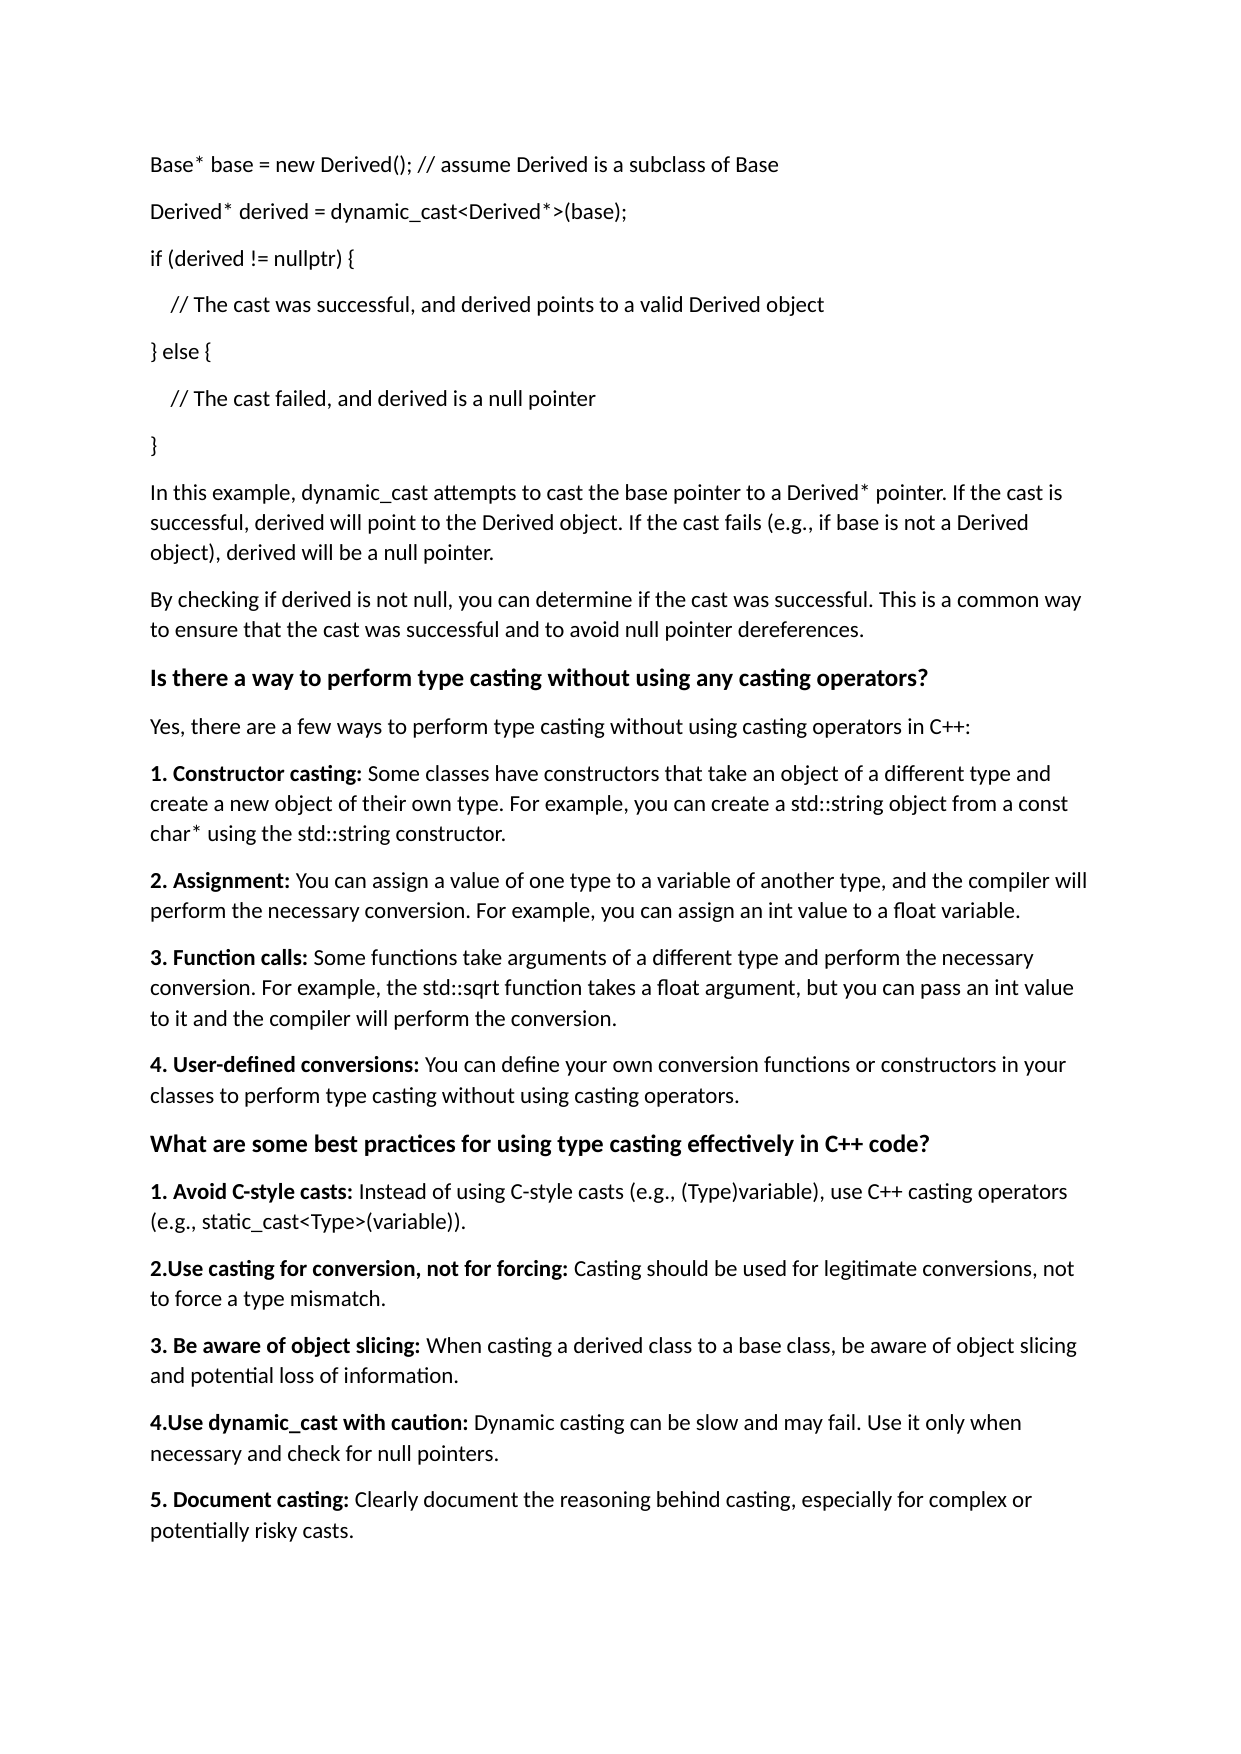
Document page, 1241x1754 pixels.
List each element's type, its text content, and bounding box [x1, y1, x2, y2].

text if (derived != nullptr) { [150, 244, 1090, 272]
text By checking if derived is not null, you can determine if the cast was successful. This is a common way to ensure that the cast was successful and to avoid null pointer dereferences. [150, 585, 1090, 644]
text Base* base = new Derived(); // assume Derived is a subclass of Base [150, 150, 1090, 178]
text } [150, 431, 1090, 459]
text // The cast failed, and derived is a null pointer [150, 384, 1090, 412]
text 2.Use casting for conversion, not for forcing: Casting should be used for legitimate conversions, not to force a type mismatch. [150, 1254, 1090, 1313]
text // The cast was successful, and derived points to a valid Derived object [150, 291, 1090, 319]
text In this example, dynamic_cast attempts to cast the base pointer to a Derived* pointer. If the cast is successful, derived will point to the Derived object. If the cast fails (e.g., if base is not a Derived object), derived will be a null pointer. [150, 478, 1090, 567]
text } else { [150, 337, 1090, 366]
text Is there a way to perform type casting without using any casting operators? [150, 662, 1090, 693]
text Yes, there are a few ways to perform type casting without using casting operators in C++: [150, 712, 1090, 740]
text 4. User-defined conversions: You can define your own conversion functions or constructors in your classes to perform type casting without using casting operators. [150, 1051, 1090, 1109]
text 3. Function calls: Some functions take arguments of a different type and perform the necessary conversion. For example, the std::sqrt function takes a float argument, but you can pass an int value to it and the compiler will perform the conversion. [150, 943, 1090, 1032]
text 5. Document casting: Clearly document the reasoning behind casting, especially for complex or potentially risky casts. [150, 1486, 1090, 1544]
text Derived* derived = dynamic_cast<Derived*>(base); [150, 197, 1090, 225]
text 3. Be aware of object slicing: When casting a derived class to a base class, be aware of object slicing and potential loss of information. [150, 1331, 1090, 1390]
text 4.Use dynamic_cast with caution: Dynamic casting can be slow and may fail. Use it only when necessary and check for null pointers. [150, 1408, 1090, 1467]
text 2. Assignment: You can assign a value of one type to a variable of another type, and the compiler will perform the necessary conversion. For example, you can assign an int value to a float variable. [150, 866, 1090, 924]
text What are some best practices for using type casting effectively in C++ code? [150, 1128, 1090, 1158]
text 1. Constructor casting: Some classes have constructors that take an object of a different type and create a new object of their own type. For example, you can create a std::string object from a const char* using the std::string constructor. [150, 759, 1090, 847]
text 1. Avoid C-style casts: Instead of using C-style casts (e.g., (Type)variable), use C++ casting operators (e.g., static_cast<Type>(variable)). [150, 1177, 1090, 1236]
